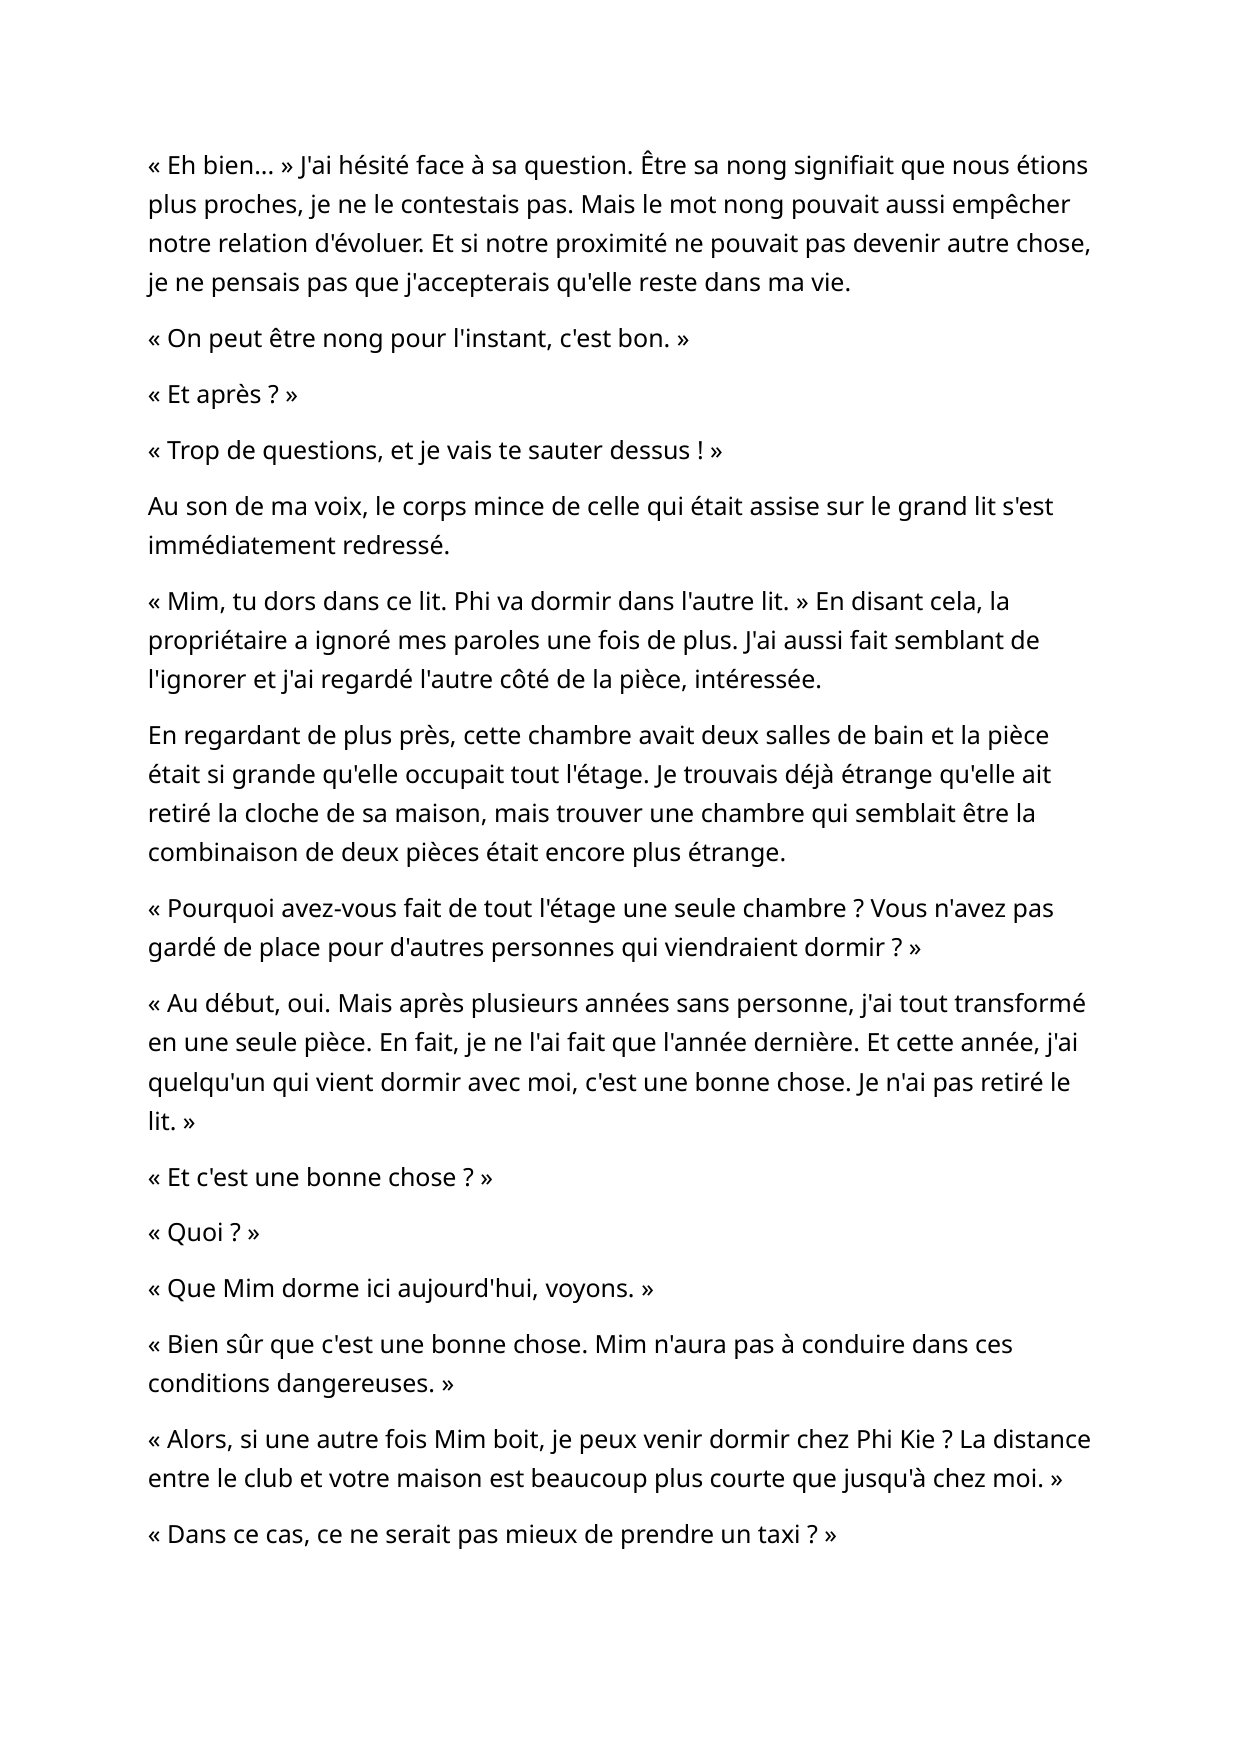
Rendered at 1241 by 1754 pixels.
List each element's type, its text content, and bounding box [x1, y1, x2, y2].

text Au son de ma voix, le corps mince de celle qui était assise sur le grand lit s'est immédiatement redressé. [148, 488, 1093, 562]
text « Mim, tu dors dans ce lit. Phi va dormir dans l'autre lit. » En disant cela, la propriétaire a ignoré mes paroles une fois de plus. J'ai aussi fait semblant de l'ignorer et j'ai regardé l'autre côté de la pièce, intéressée. [148, 583, 1093, 696]
text « Et c'est une bonne chose ? » [148, 1159, 1093, 1193]
text « Trop de questions, et je vais te sauter dessus ! » [148, 433, 1093, 467]
text « Bien sûr que c'est une bonne chose. Mim n'aura pas à conduire dans ces conditions dangereuses. » [148, 1327, 1093, 1400]
text « Que Mim dorme ici aujourd'hui, voyons. » [148, 1271, 1093, 1305]
text « Et après ? » [148, 377, 1093, 411]
text « Dans ce cas, ce ne serait pas mieux de prendre un taxi ? » [148, 1517, 1093, 1551]
text « Eh bien... » J'ai hésité face à sa question. Être sa nong signifiait que nous étions plus proches, je ne le contestais pas. Mais le mot nong pouvait aussi empêcher notre relation d'évoluer. Et si notre proximité ne pouvait pas devenir autre chose, je ne pensais pas que j'accepterais qu'elle reste dans ma vie. [148, 148, 1093, 299]
text « Alors, si une autre fois Mim boit, je peux venir dormir chez Phi Kie ? La distance entre le club et votre maison est beaucoup plus courte que jusqu'à chez moi. » [148, 1422, 1093, 1495]
text « On peut être nong pour l'instant, c'est bon. » [148, 321, 1093, 355]
text En regardant de plus près, cette chambre avait deux salles de bain et la pièce était si grande qu'elle occupait tout l'étage. Je trouvais déjà étrange qu'elle ait retiré la cloche de sa maison, mais trouver une chambre qui semblait être la combinaison de deux pièces était encore plus étrange. [148, 718, 1093, 869]
text « Quoi ? » [148, 1215, 1093, 1249]
text « Pourquoi avez-vous fait de tout l'étage une seule chambre ? Vous n'avez pas gardé de place pour d'autres personnes qui viendraient dormir ? » [148, 891, 1093, 964]
text « Au début, oui. Mais après plusieurs années sans personne, j'ai tout transformé en une seule pièce. En fait, je ne l'ai fait que l'année dernière. Et cette année, j'ai quelqu'un qui vient dormir avec moi, c'est une bonne chose. Je n'ai pas retiré le lit. » [148, 986, 1093, 1137]
